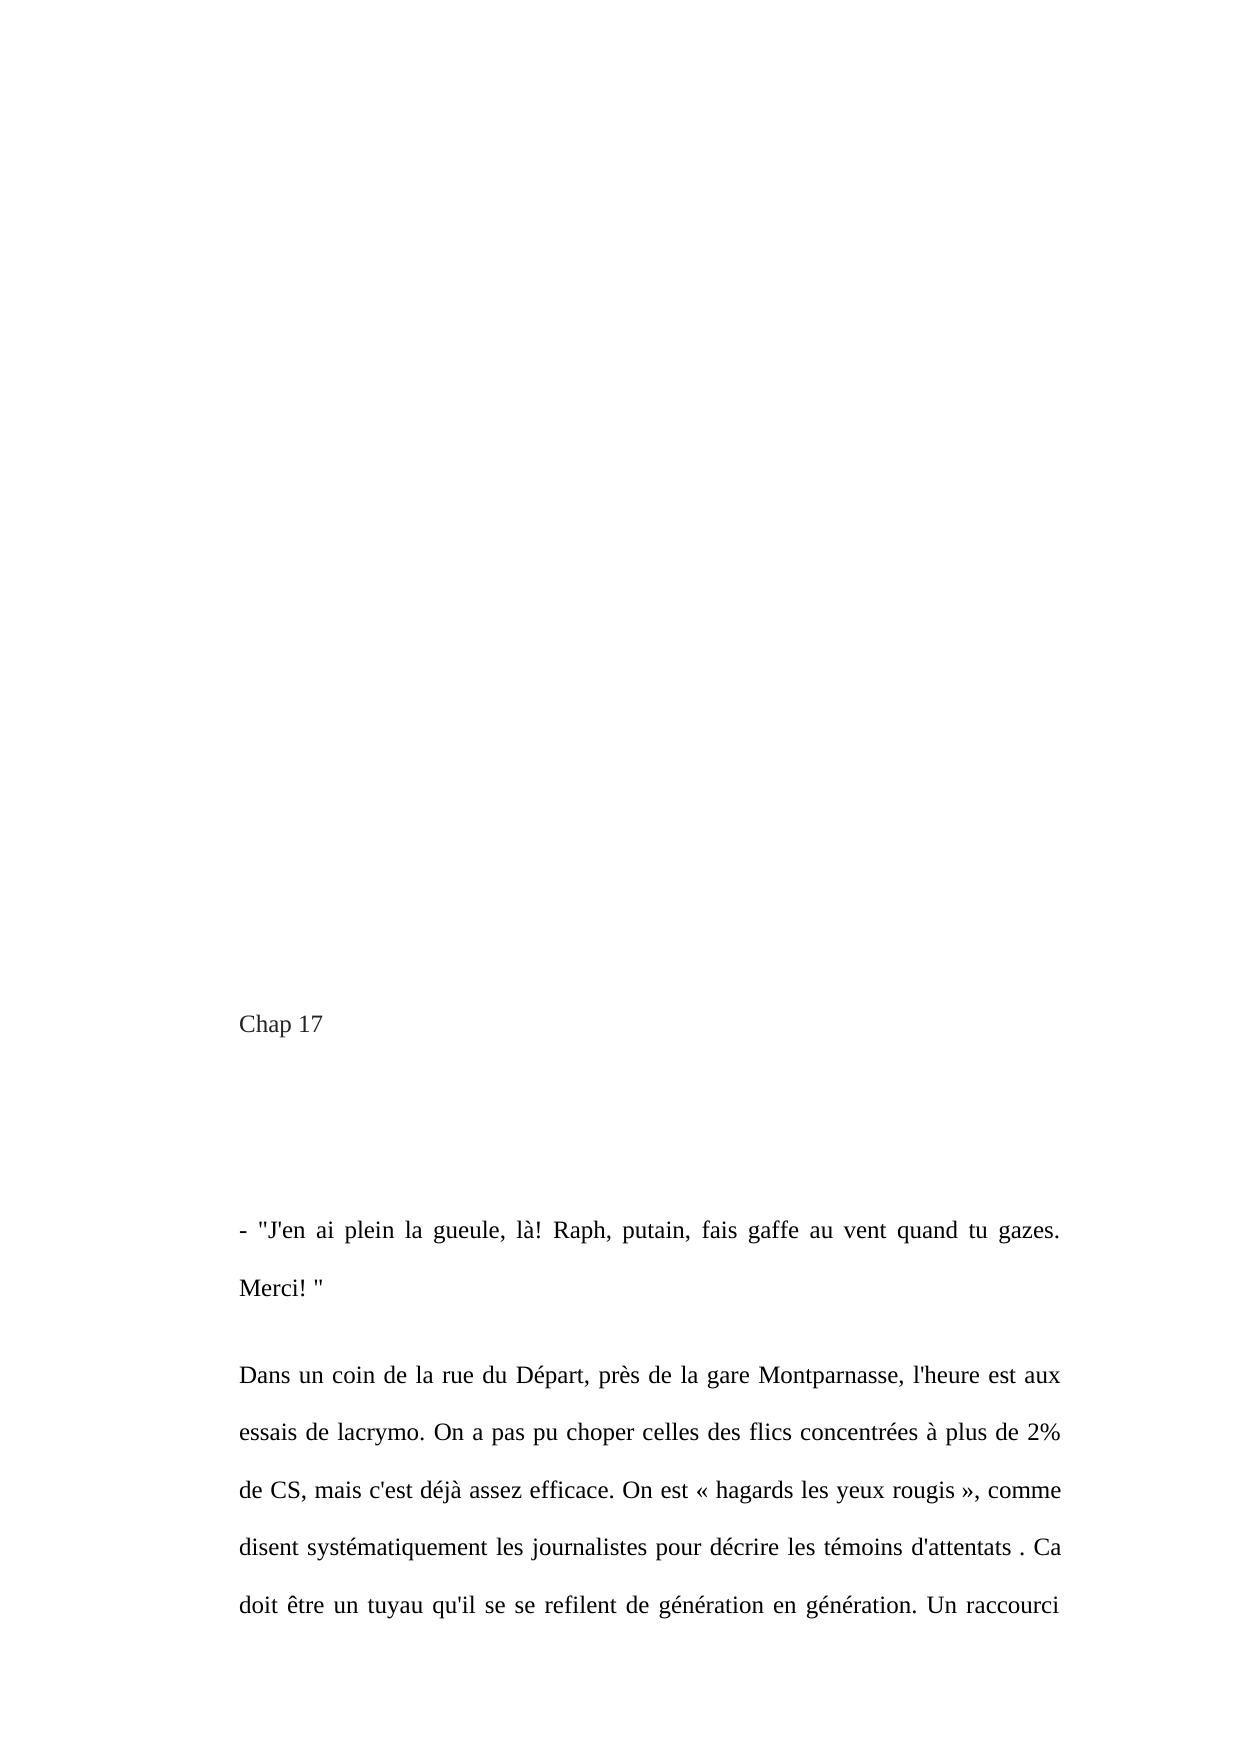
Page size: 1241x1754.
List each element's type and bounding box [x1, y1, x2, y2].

table_header [238, 77, 1063, 1620]
